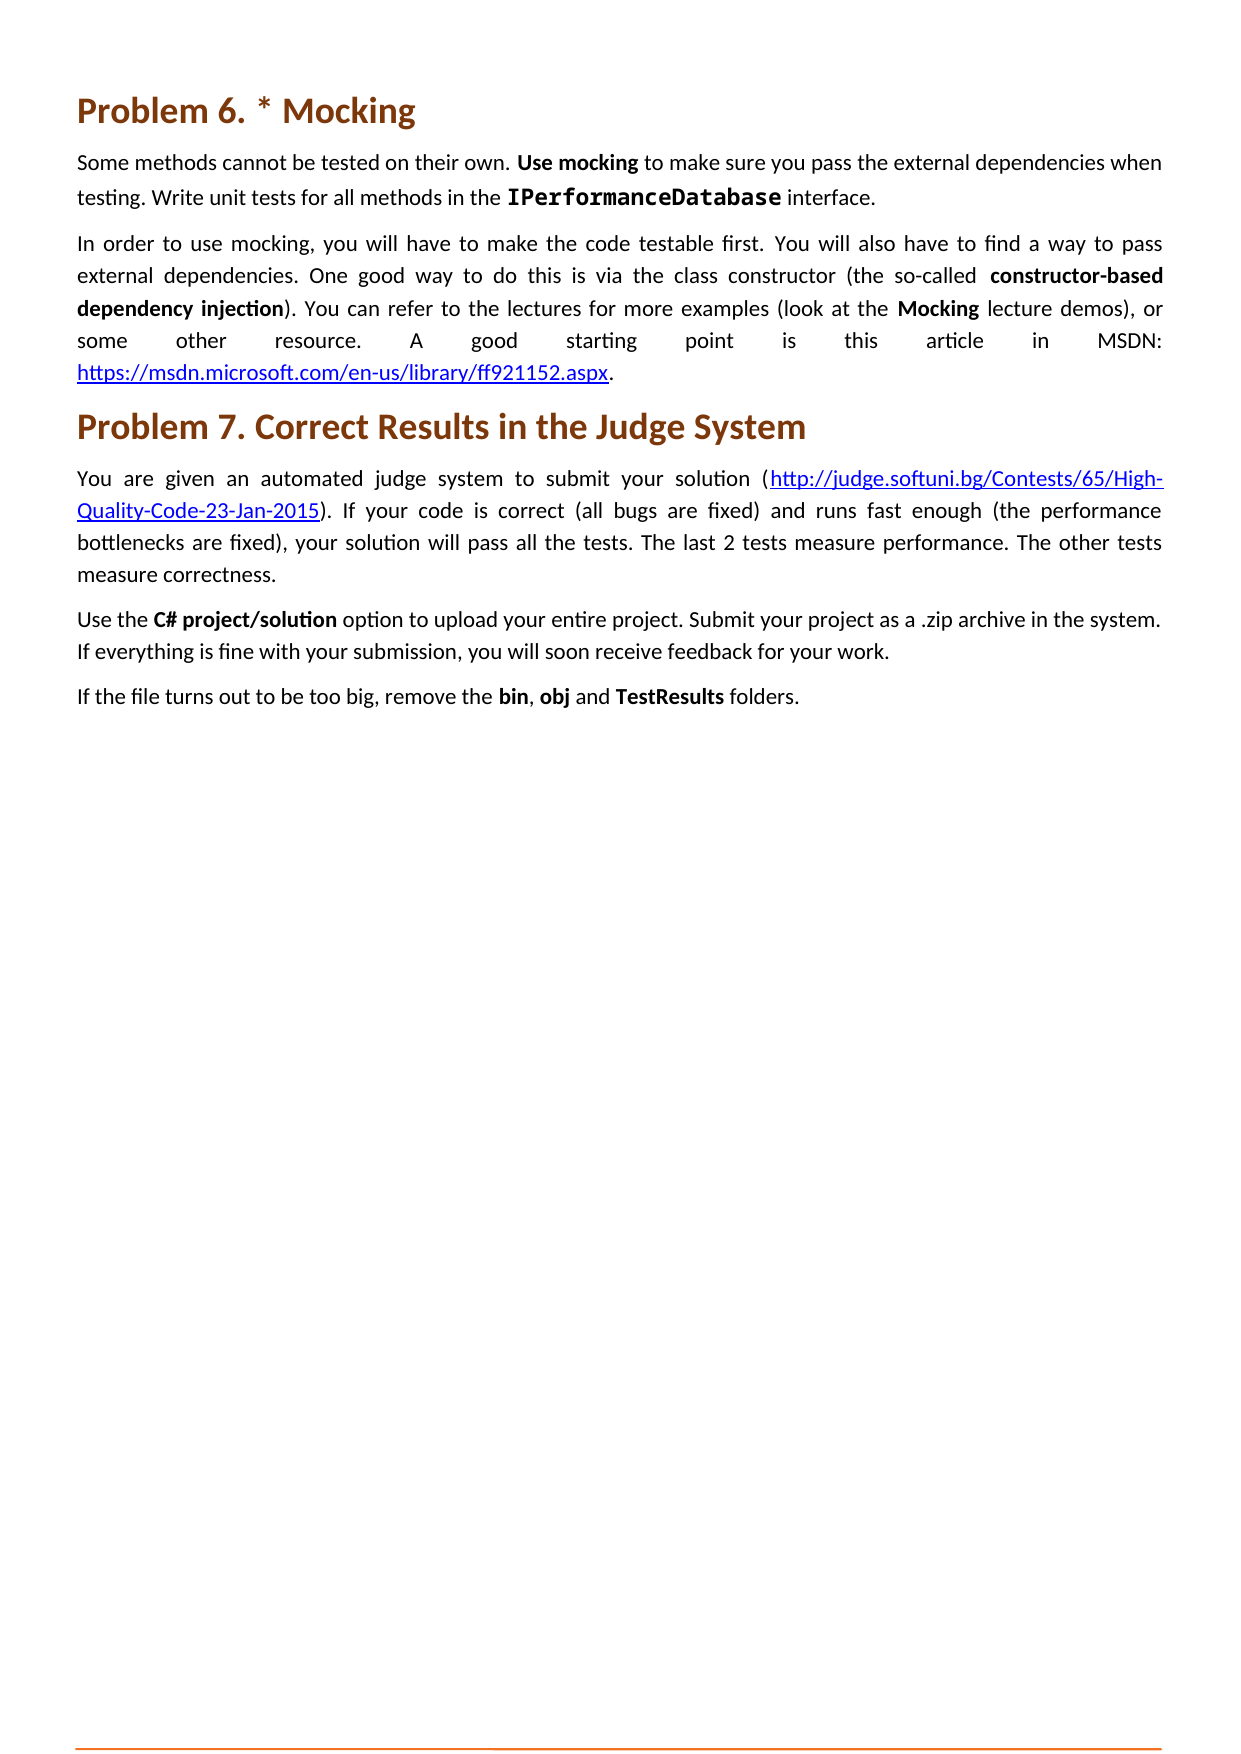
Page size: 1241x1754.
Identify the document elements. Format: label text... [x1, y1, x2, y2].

subtitle Problem 6. * Mocking [77, 87, 1163, 133]
text In order to use mocking, you will have to make the code testable first. You will also have to find a way to pass external dependencies. One good way to do this is via the class constructor (the so-called constructor-based dependency injection). You can refer to the lectures for more examples (look at the Mocking lecture demos), or some other resource. A good starting point is this article in MSDN: https://msdn.microsoft.com/en-us/library/ff921152.aspx. [77, 229, 1163, 386]
text You are given an automated judge system to submit your solution (http://judge.softuni.bg/Contests/65/High-Quality-Code-23-Jan-2015). If your code is correct (all bugs are fixed) and runs fast enough (the performance bottlenecks are fixed), your solution will pass all the tests. The last 2 tests measure performance. The other tests measure correctness. [77, 464, 1163, 588]
text If the file turns out to be too big, remove the bin, obj and TestResults folders. [77, 682, 1163, 710]
text Use the C# project/solution option to upload your entire project. Submit your project as a .zip archive in the system. If everything is fine with your submission, you will soon receive feedback for your work. [77, 605, 1163, 665]
subtitle Problem 7. Correct Results in the Judge System [77, 403, 1163, 448]
text Some methods cannot be tested on their own. Use mocking to make sure you pass the external dependencies when testing. Write unit tests for all methods in the IPerformanceDatabase interface. [77, 148, 1163, 212]
